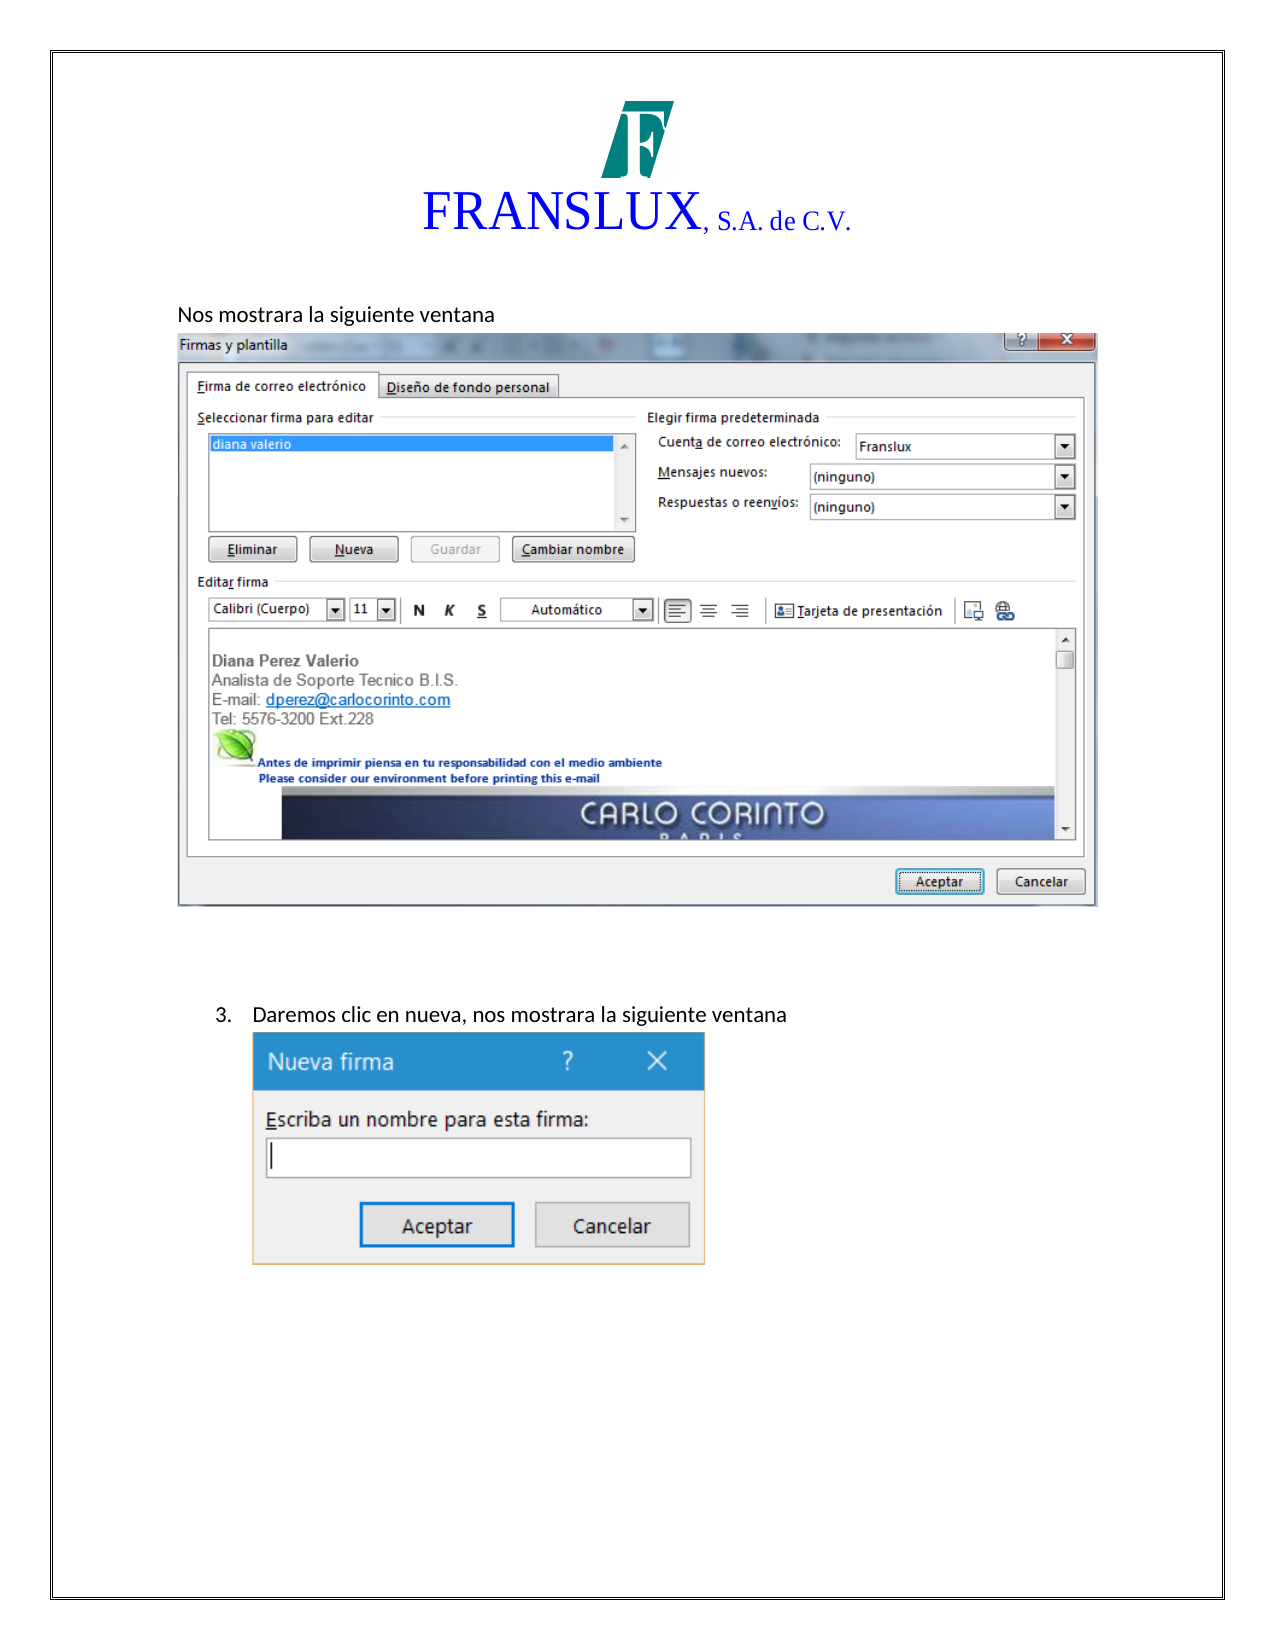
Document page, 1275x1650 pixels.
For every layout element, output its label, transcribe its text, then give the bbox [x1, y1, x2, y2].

list Daremos clic en nueva, nos mostrara la siguiente ventana [215, 1000, 1098, 1028]
picture [252, 1032, 706, 1265]
text Nos mostrara la siguiente ventana [177, 300, 1098, 328]
picture [177, 333, 1098, 907]
